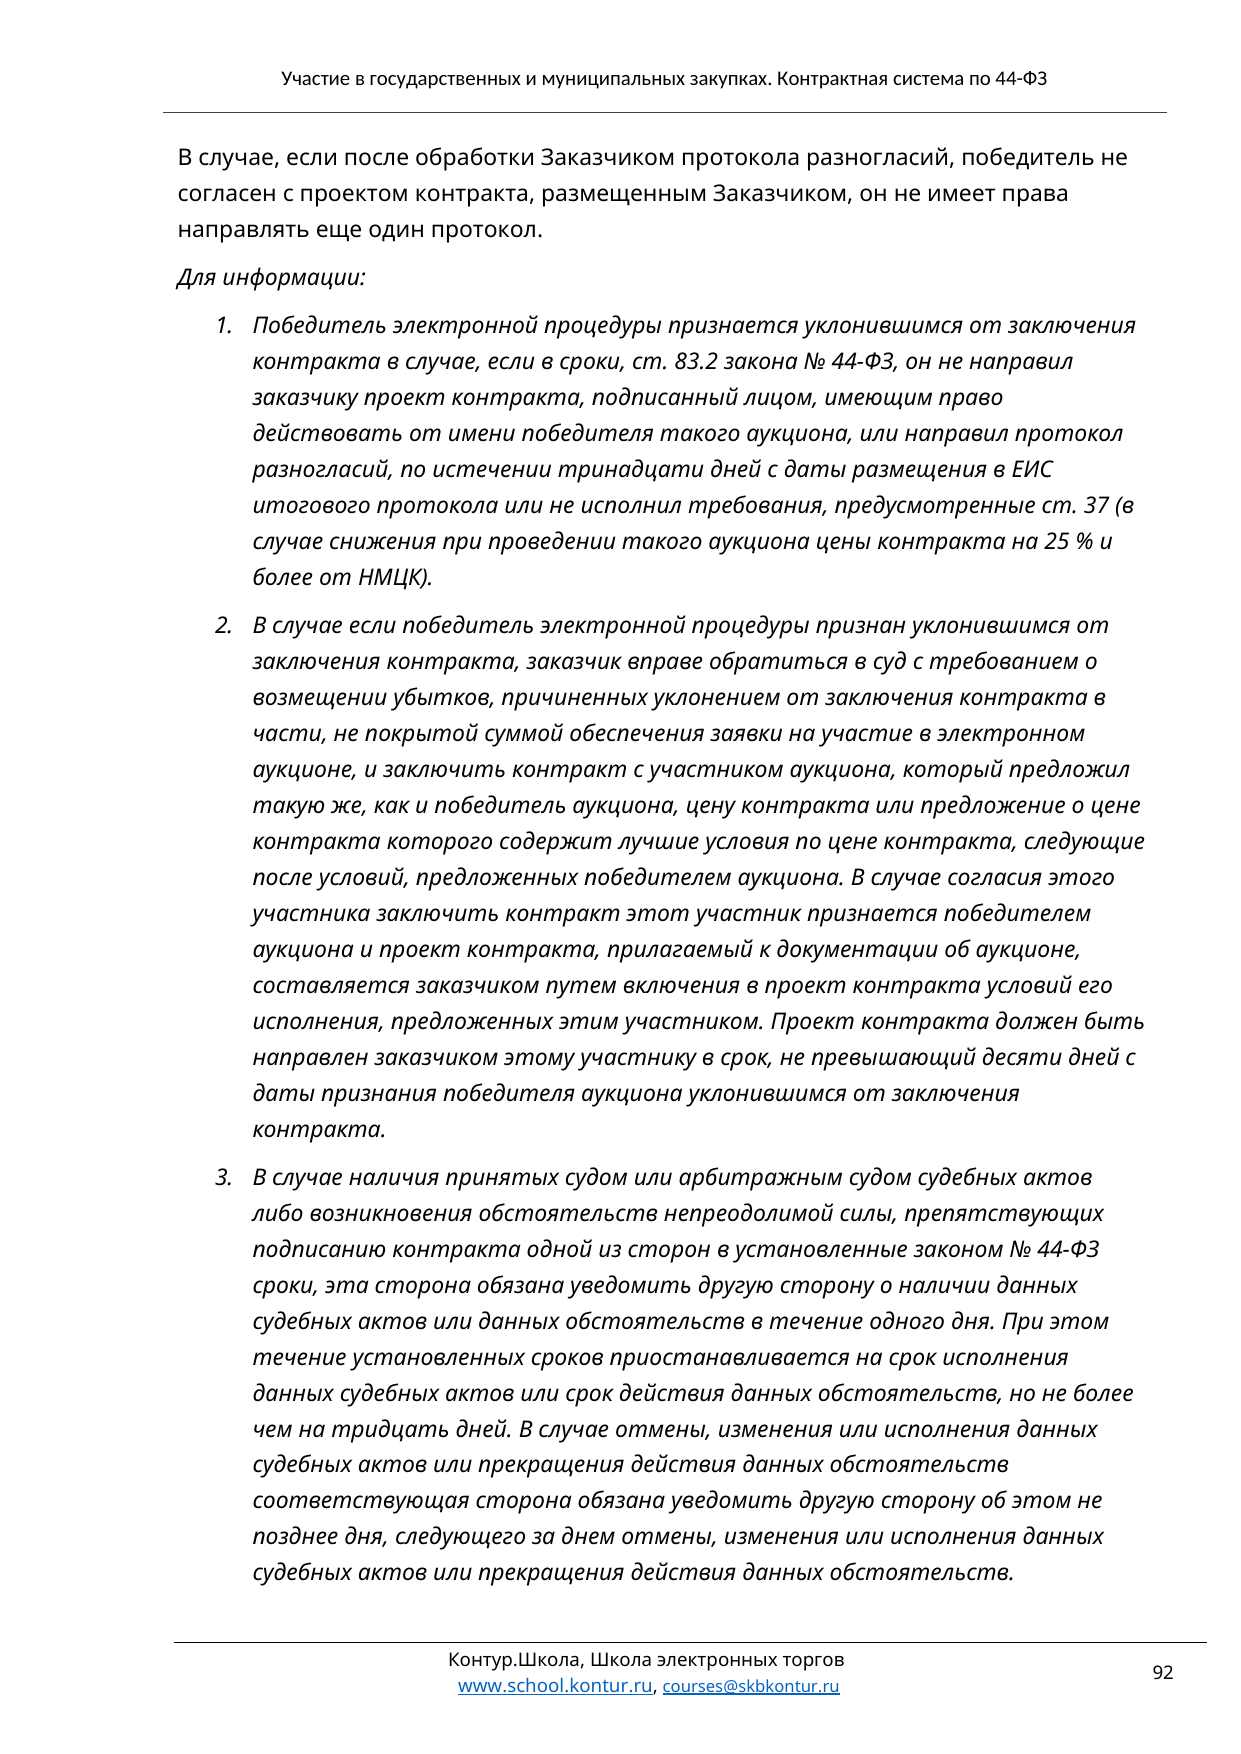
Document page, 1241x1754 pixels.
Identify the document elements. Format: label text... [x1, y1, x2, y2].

text Для информации: [177, 261, 1152, 292]
list Победитель электронной процедуры признается уклонившимся от заключения контракта в случае, если в сроки, ст. 83.2 закона № 44-ФЗ, он не направил заказчику проект контракта, подписанный лицом, имеющим право действовать от имени победителя такого аукциона, или направил протокол разногласий, по истечении тринадцати дней с даты размещения в ЕИС итогового протокола или не исполнил требования, предусмотренные ст. 37 (в случае снижения при проведении такого аукциона цены контракта на 25 % и более от НМЦК). [215, 309, 1152, 592]
list В случае если победитель электронной процедуры признан уклонившимся от заключения контракта, заказчик вправе обратиться в суд с требованием о возмещении убытков, причиненных уклонением от заключения контракта в части, не покрытой суммой обеспечения заявки на участие в электронном аукционе, и заключить контракт с участником аукциона, который предложил такую же, как и победитель аукциона, цену контракта или предложение о цене контракта которого содержит лучшие условия по цене контракта, следующие после условий, предложенных победителем аукциона. В случае согласия этого участника заключить контракт этот участник признается победителем аукциона и проект контракта, прилагаемый к документации об аукционе, составляется заказчиком путем включения в проект контракта условий его исполнения, предложенных этим участником. Проект контракта должен быть направлен заказчиком этому участнику в срок, не превышающий десяти дней с даты признания победителя аукциона уклонившимся от заключения контракта. [215, 609, 1152, 1144]
text В случае, если после обработки Заказчиком протокола разногласий, победитель не согласен с проектом контракта, размещенным Заказчиком, он не имеет права направлять еще один протокол. [177, 141, 1152, 244]
list В случае наличия принятых судом или арбитражным судом судебных актов либо возникновения обстоятельств непреодолимой силы, препятствующих подписанию контракта одной из сторон в установленные законом № 44-ФЗ сроки, эта сторона обязана уведомить другую сторону о наличии данных судебных актов или данных обстоятельств в течение одного дня. При этом течение установленных сроков приостанавливается на срок исполнения данных судебных актов или срок действия данных обстоятельств, но не более чем на тридцать дней. В случае отмены, изменения или исполнения данных судебных актов или прекращения действия данных обстоятельств соответствующая сторона обязана уведомить другую сторону об этом не позднее дня, следующего за днем отмены, изменения или исполнения данных судебных актов или прекращения действия данных обстоятельств. [215, 1161, 1152, 1587]
